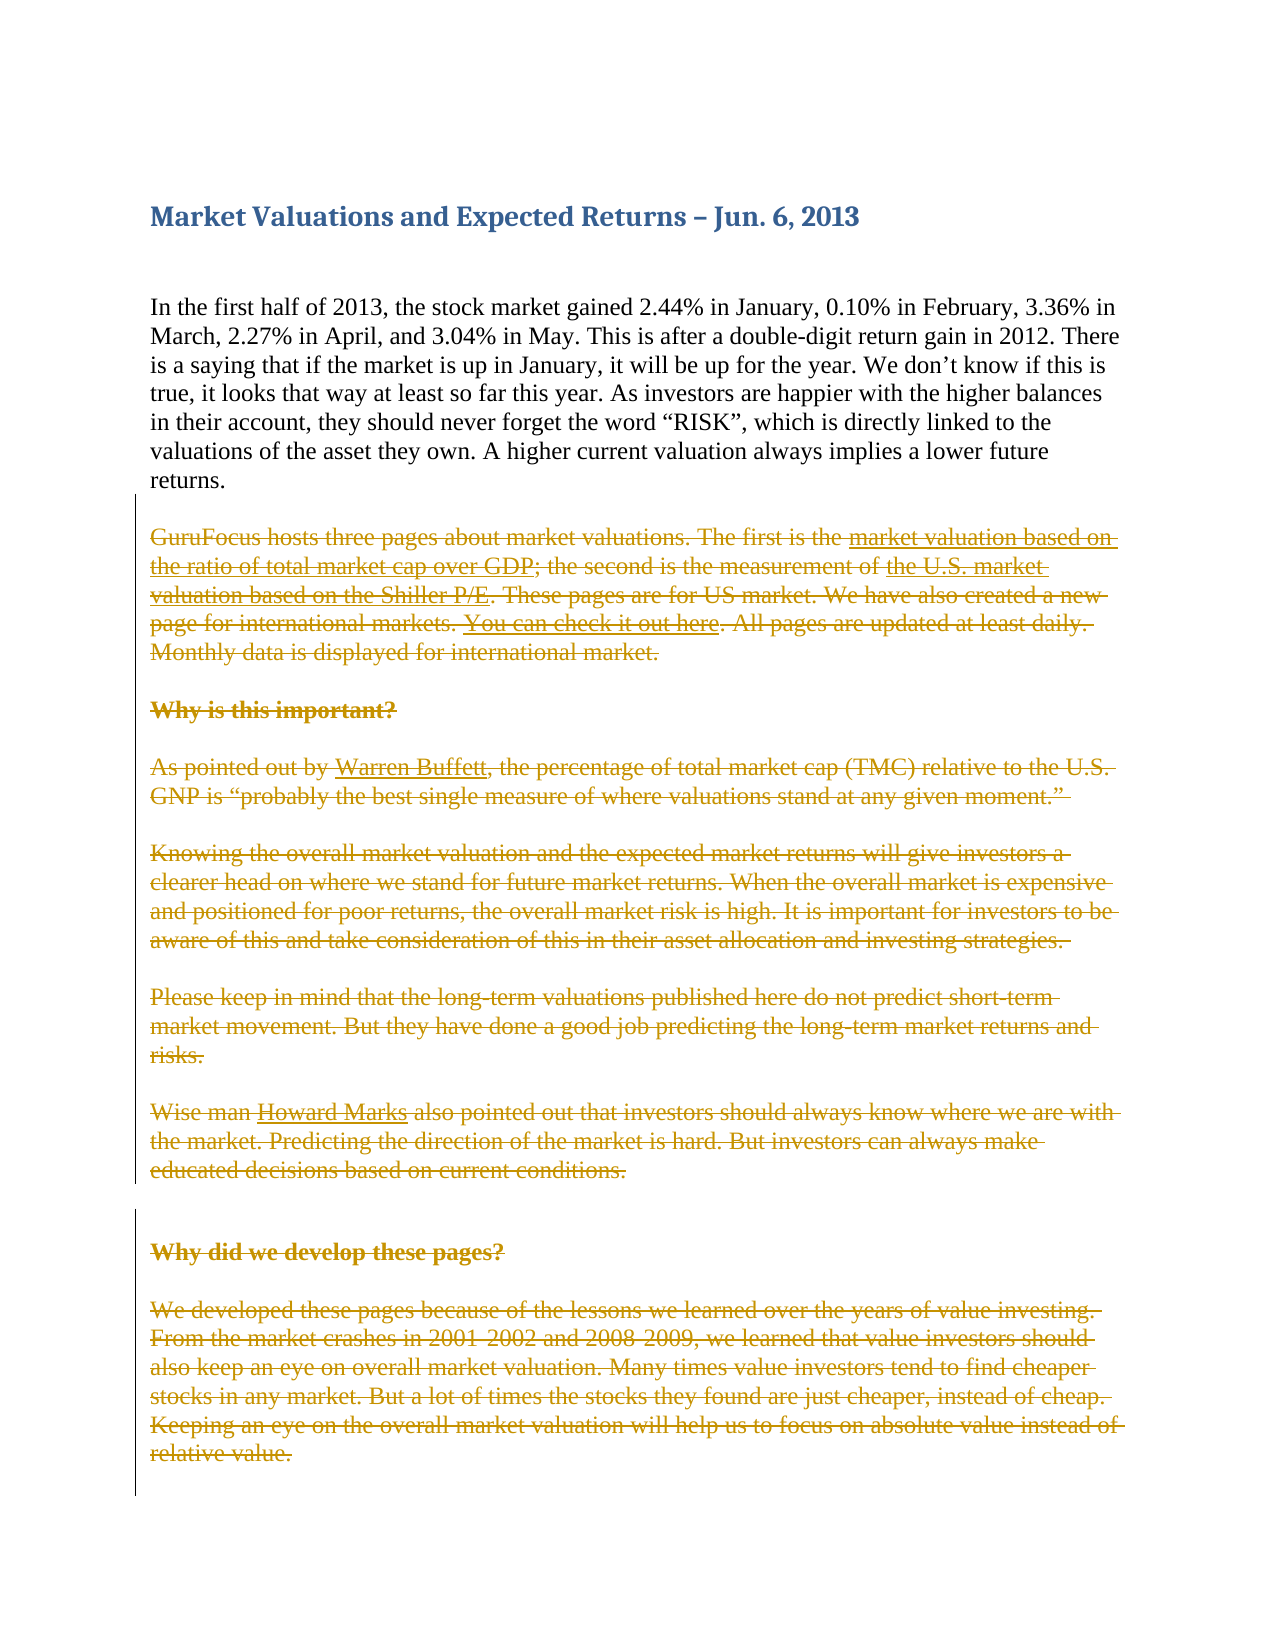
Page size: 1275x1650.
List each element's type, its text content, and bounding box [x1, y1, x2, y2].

subtitle Market Valuations and Expected Returns – Jun. 6, 2013 [150, 200, 1125, 233]
text In the first half of 2013, the stock market gained 2.44% in January, 0.10% in February, 3.36% in March, 2.27% in April, and 3.04% in May. This is after a double-digit return gain in 2012. There is a saying that if the market is up in January, it will be up for the year. We don’t know if this is true, it looks that way at least so far this year. As investors are happier with the higher balances in their account, they should never forget the word “RISK”, which is directly linked to the valuations of the asset they own. A higher current valuation always implies a lower future returns. [150, 292, 1125, 1183]
